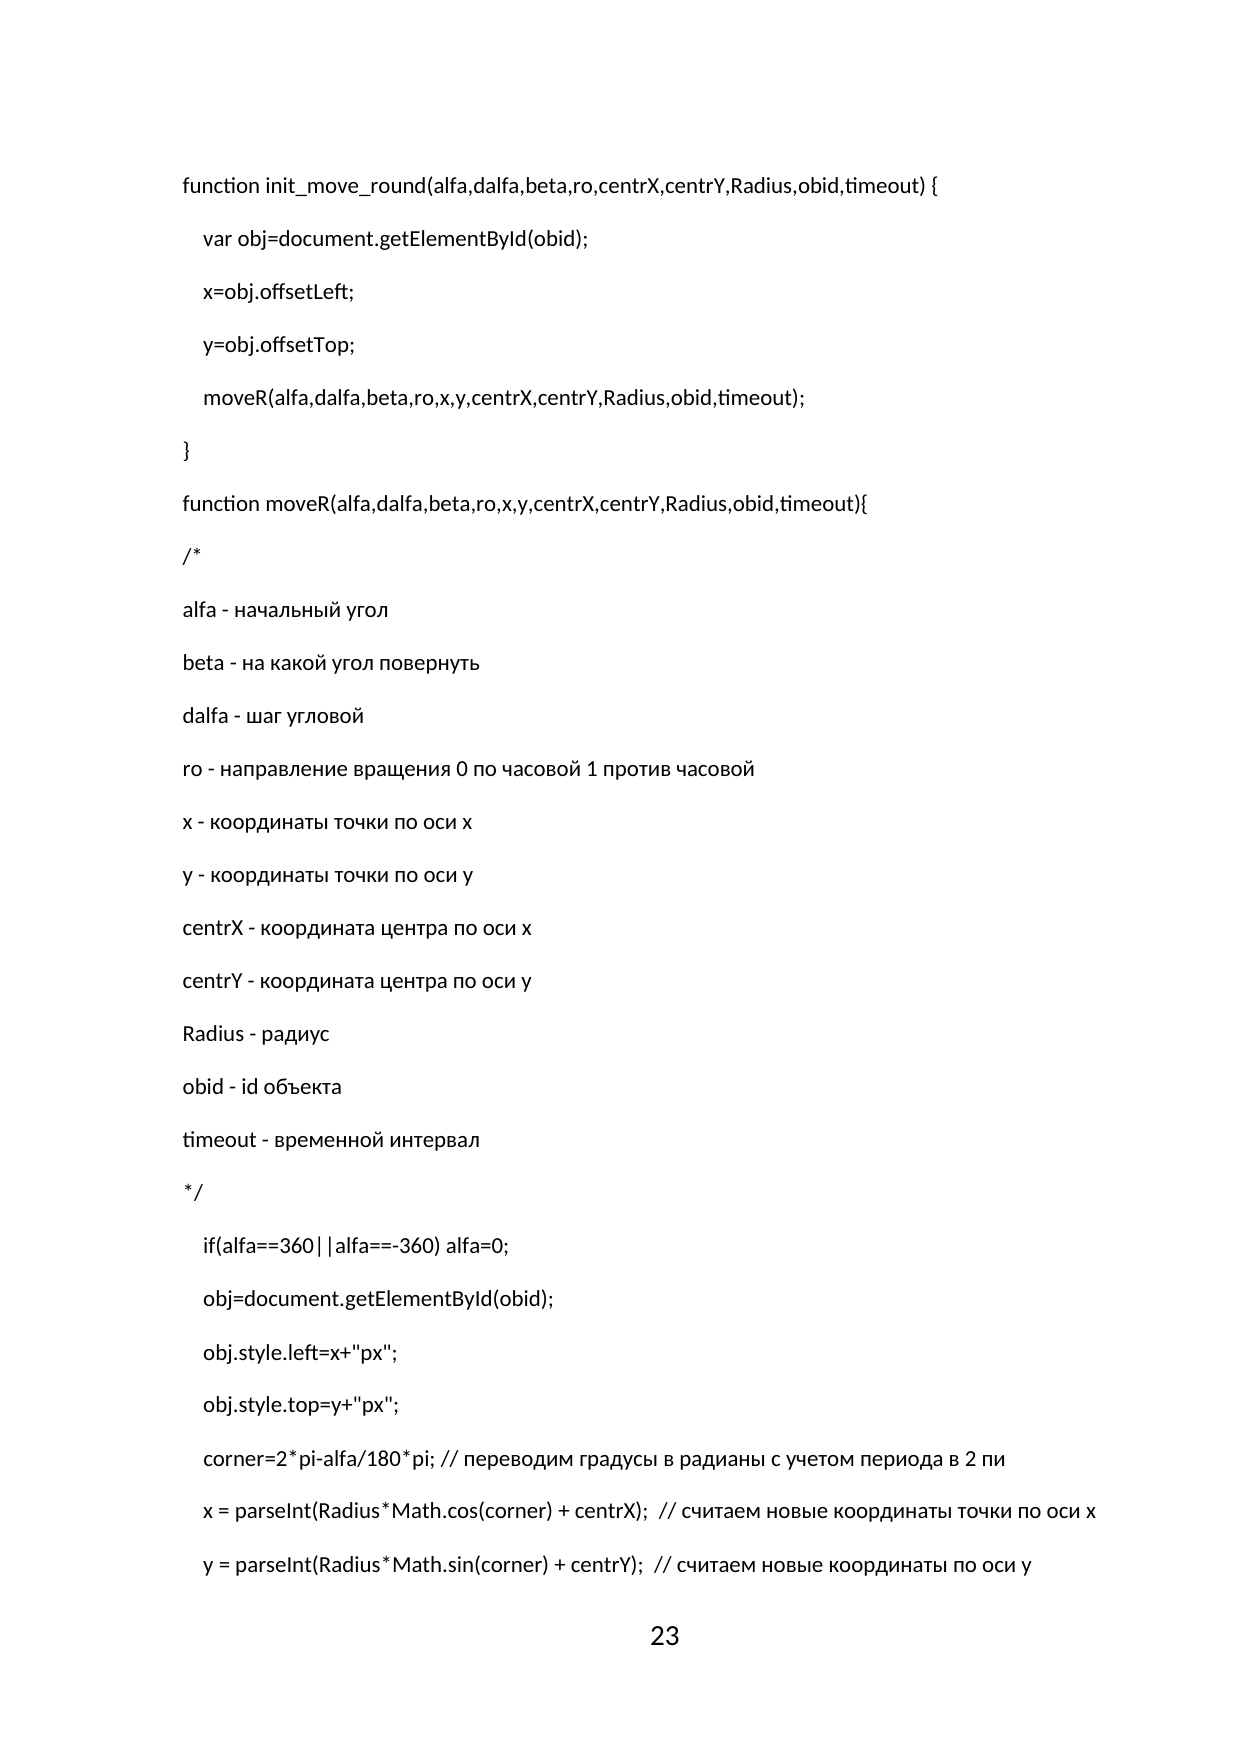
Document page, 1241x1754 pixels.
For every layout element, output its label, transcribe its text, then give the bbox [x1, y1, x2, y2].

text x = parseInt(Radius*Math.cos(corner) + centrX); // считаем новые координаты точки по оси х [177, 1497, 1152, 1525]
text */ [177, 1178, 1152, 1207]
text y - координаты точки по оси у [177, 860, 1152, 888]
text obj.style.top=y+"px"; [177, 1391, 1152, 1419]
text centrX - координата центра по оси х [177, 913, 1152, 941]
text obid - id объекта [177, 1072, 1152, 1101]
text function moveR(alfa,dalfa,beta,ro,x,y,centrX,centrY,Radius,obid,timeout){ [177, 489, 1152, 517]
text y=obj.offsetTop; [177, 330, 1152, 358]
text function init_move_round(alfa,dalfa,beta,ro,centrX,centrY,Radius,obid,timeout) { [177, 171, 1152, 199]
text var obj=document.getElementById(obid); [177, 224, 1152, 252]
text if(alfa==360||alfa==-360) alfa=0; [177, 1232, 1152, 1259]
text dalfa - шаг угловой [177, 701, 1152, 729]
text x=obj.offsetLeft; [177, 277, 1152, 305]
text timeout - временной интервал [177, 1126, 1152, 1153]
text } [177, 436, 1152, 464]
text Radius - радиус [177, 1019, 1152, 1047]
text centrY - координата центра по оси у [177, 966, 1152, 994]
text y = parseInt(Radius*Math.sin(corner) + centrY); // считаем новые координаты по оси у [177, 1550, 1152, 1578]
text moveR(alfa,dalfa,beta,ro,x,y,centrX,centrY,Radius,obid,timeout); [177, 383, 1152, 411]
text x - координаты точки по оси х [177, 807, 1152, 835]
text obj=document.getElementById(obid); [177, 1284, 1152, 1313]
text beta - на какой угол повернуть [177, 648, 1152, 676]
text alfa - начальный угол [177, 595, 1152, 623]
text obj.style.left=x+"px"; [177, 1338, 1152, 1366]
text /* [177, 542, 1152, 570]
text corner=2*pi-alfa/180*pi; // переводим градусы в радианы с учетом периода в 2 пи [177, 1444, 1152, 1472]
text ro - направление вращения 0 по часовой 1 против часовой [177, 754, 1152, 782]
